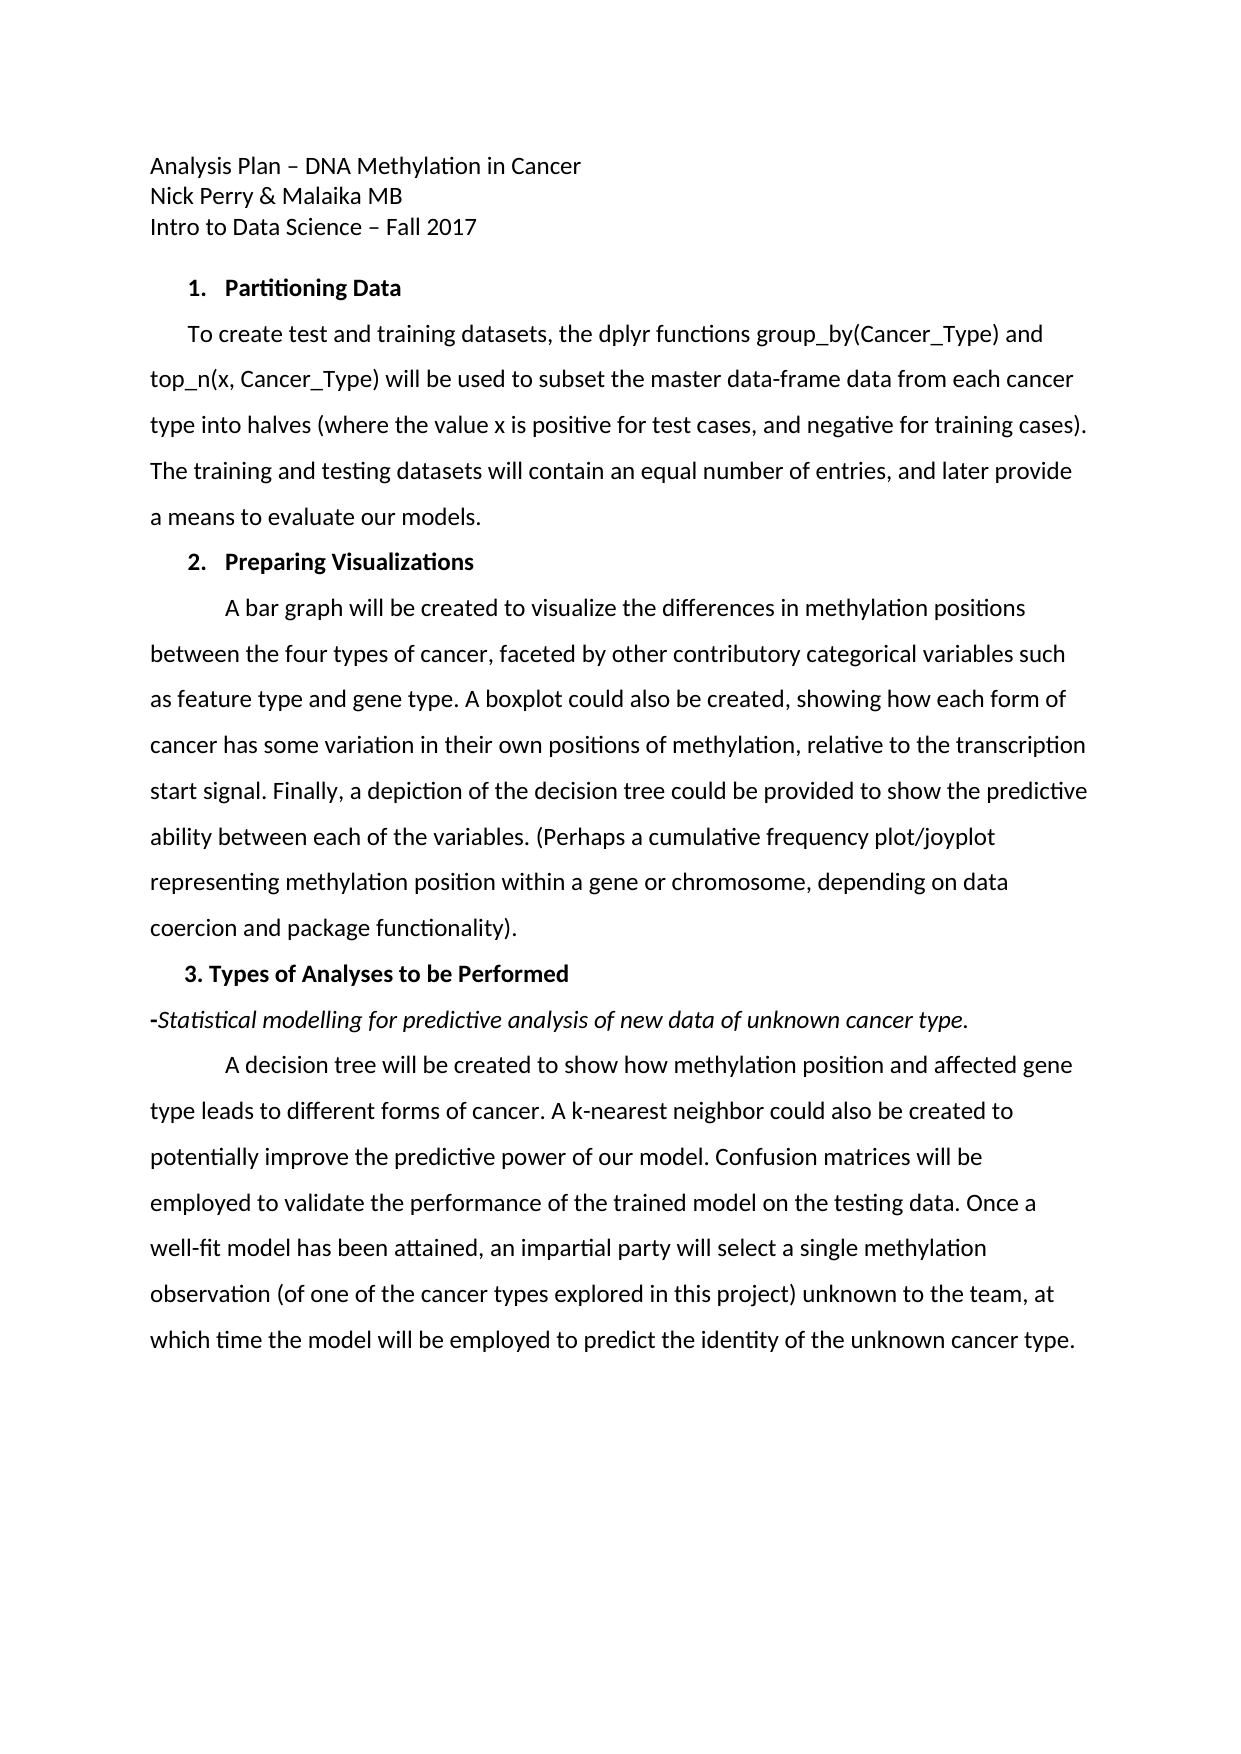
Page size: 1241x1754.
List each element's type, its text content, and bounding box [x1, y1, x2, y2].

text Analysis Plan – DNA Methylation in Cancer [150, 150, 1090, 181]
text -Statistical modelling for predictive analysis of new data of unknown cancer type. [150, 1004, 1090, 1034]
text Nick Perry & Malaika MB [150, 181, 1090, 211]
text To create test and training datasets, the dplyr functions group_by(Cancer_Type) and top_n(x, Cancer_Type) will be used to subset the master data-frame data from each cancer type into halves (where the value x is positive for test cases, and negative for training cases). The training and testing datasets will contain an equal number of entries, and later provide a means to evaluate our models. [150, 318, 1090, 531]
text A decision tree will be created to show how methylation position and affected gene type leads to different forms of cancer. A k-nearest neighbor could also be created to potentially improve the predictive power of our model. Confusion matrices will be employed to validate the performance of the trained model on the testing data. Once a well-fit model has been attained, an impartial party will select a single methylation observation (of one of the cancer types explored in this project) unknown to the team, at which time the model will be employed to predict the identity of the unknown cancer type. [150, 1049, 1090, 1354]
text Intro to Data Science – Fall 2017 [150, 211, 1090, 242]
text A bar graph will be created to visualize the differences in methylation positions between the four types of cancer, faceted by other contributory categorical variables such as feature type and gene type. A boxplot could also be created, showing how each form of cancer has some variation in their own positions of methylation, relative to the transcription start signal. Finally, a depiction of the decision tree could be provided to show the predictive ability between each of the variables. (Perhaps a cumulative frequency plot/joyplot representing methylation position within a gene or chromosome, depending on data coercion and package functionality). [150, 592, 1090, 943]
list Preparing Visualizations [187, 546, 1090, 577]
list Partitioning Data [187, 272, 1090, 303]
text 3. Types of Analyses to be Performed [150, 958, 1090, 988]
